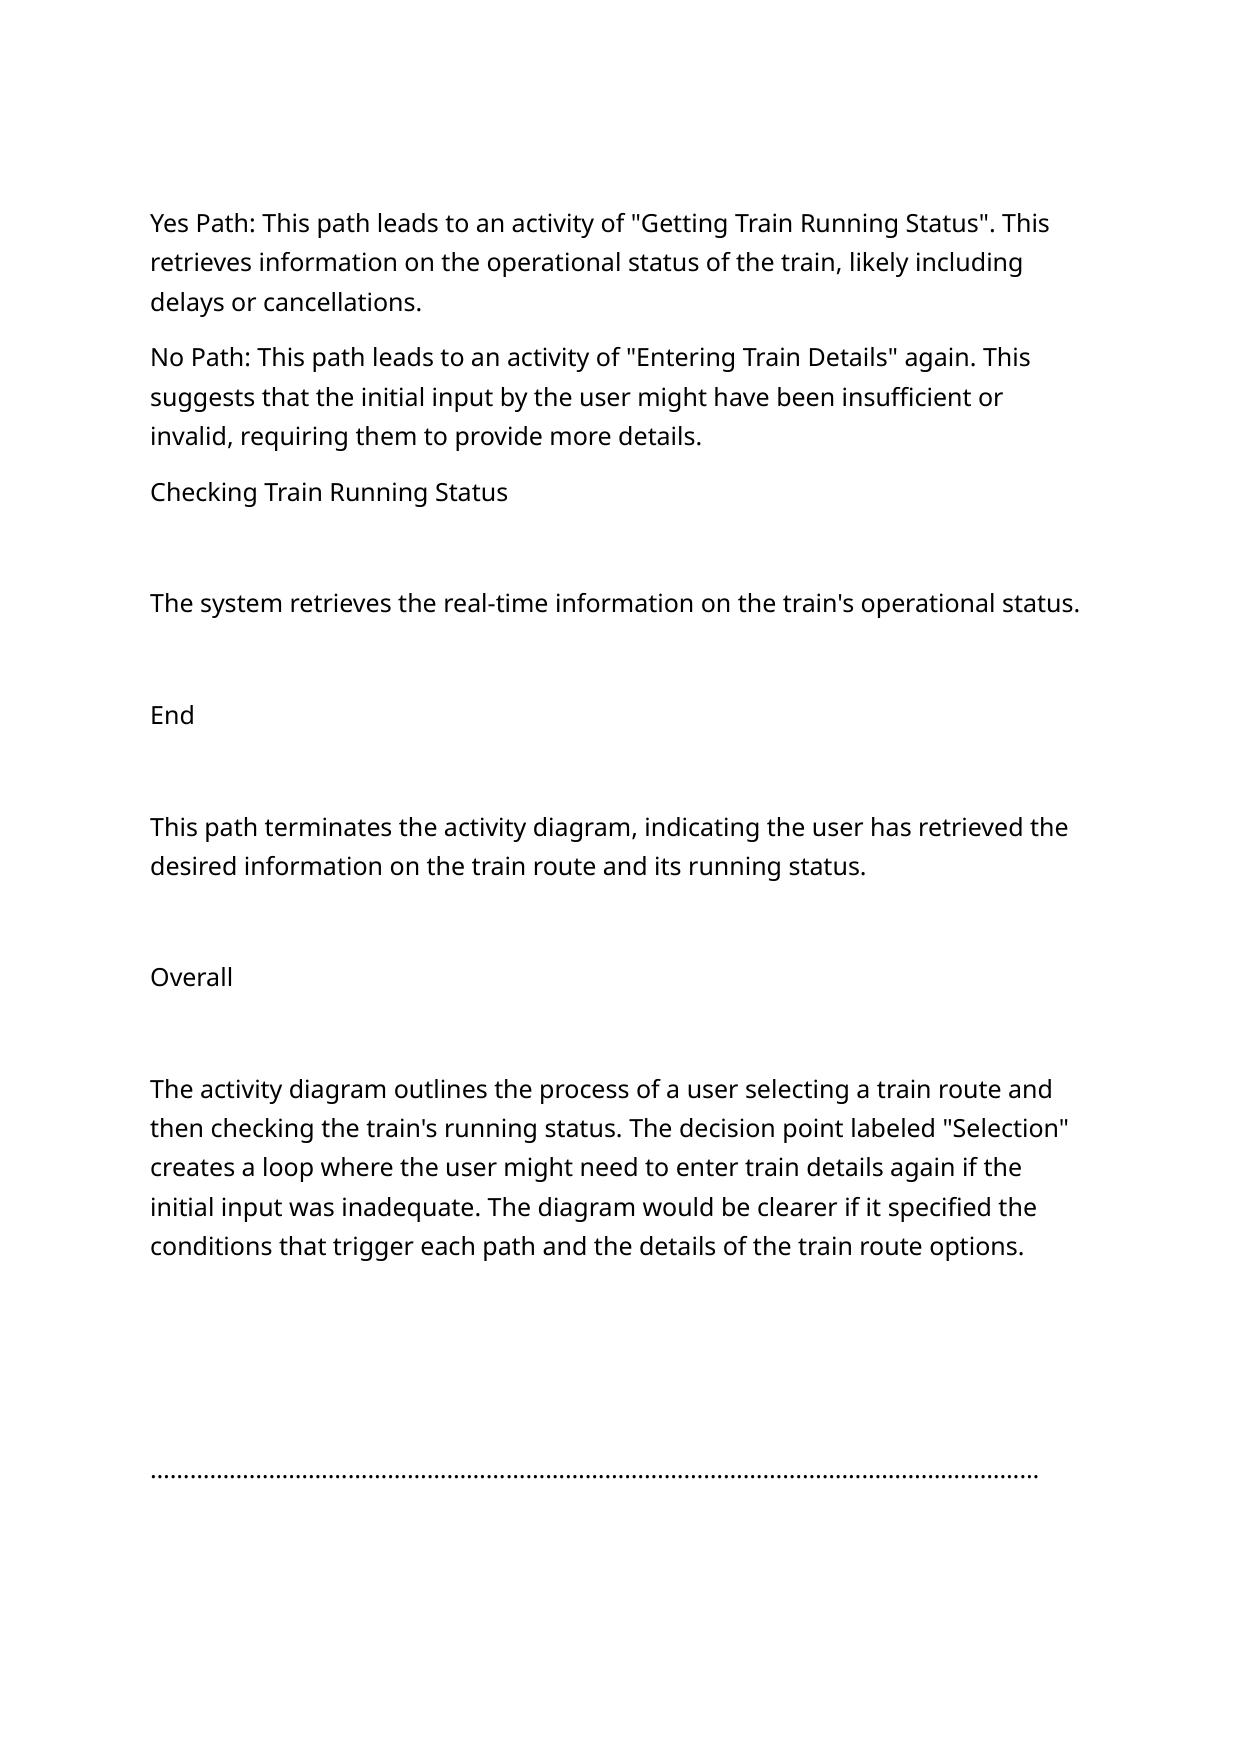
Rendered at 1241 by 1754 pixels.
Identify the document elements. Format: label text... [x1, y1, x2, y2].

text The activity diagram outlines the process of a user selecting a train route and then checking the train's running status. The decision point labeled "Selection" creates a loop where the user might need to enter train details again if the initial input was inadequate. The diagram would be clearer if it specified the conditions that trigger each path and the details of the train route options. [150, 1072, 1090, 1262]
text Overall [150, 960, 1090, 994]
text This path terminates the activity diagram, indicating the user has retrieved the desired information on the train route and its running status. [150, 809, 1090, 882]
text Checking Train Running Status [150, 474, 1090, 508]
text Yes Path: This path leads to an activity of "Getting Train Running Status". This retrieves information on the operational status of the train, likely including delays or cancellations. [150, 206, 1090, 318]
text No Path: This path leads to an activity of "Entering Train Details" again. This suggests that the initial input by the user might have been insufficient or invalid, requiring them to provide more details. [150, 340, 1090, 452]
text ……………………………………………………………………………………………………………………… [150, 1452, 1090, 1486]
text The system retrieves the real-time information on the train's operational status. [150, 586, 1090, 620]
text End [150, 697, 1090, 732]
